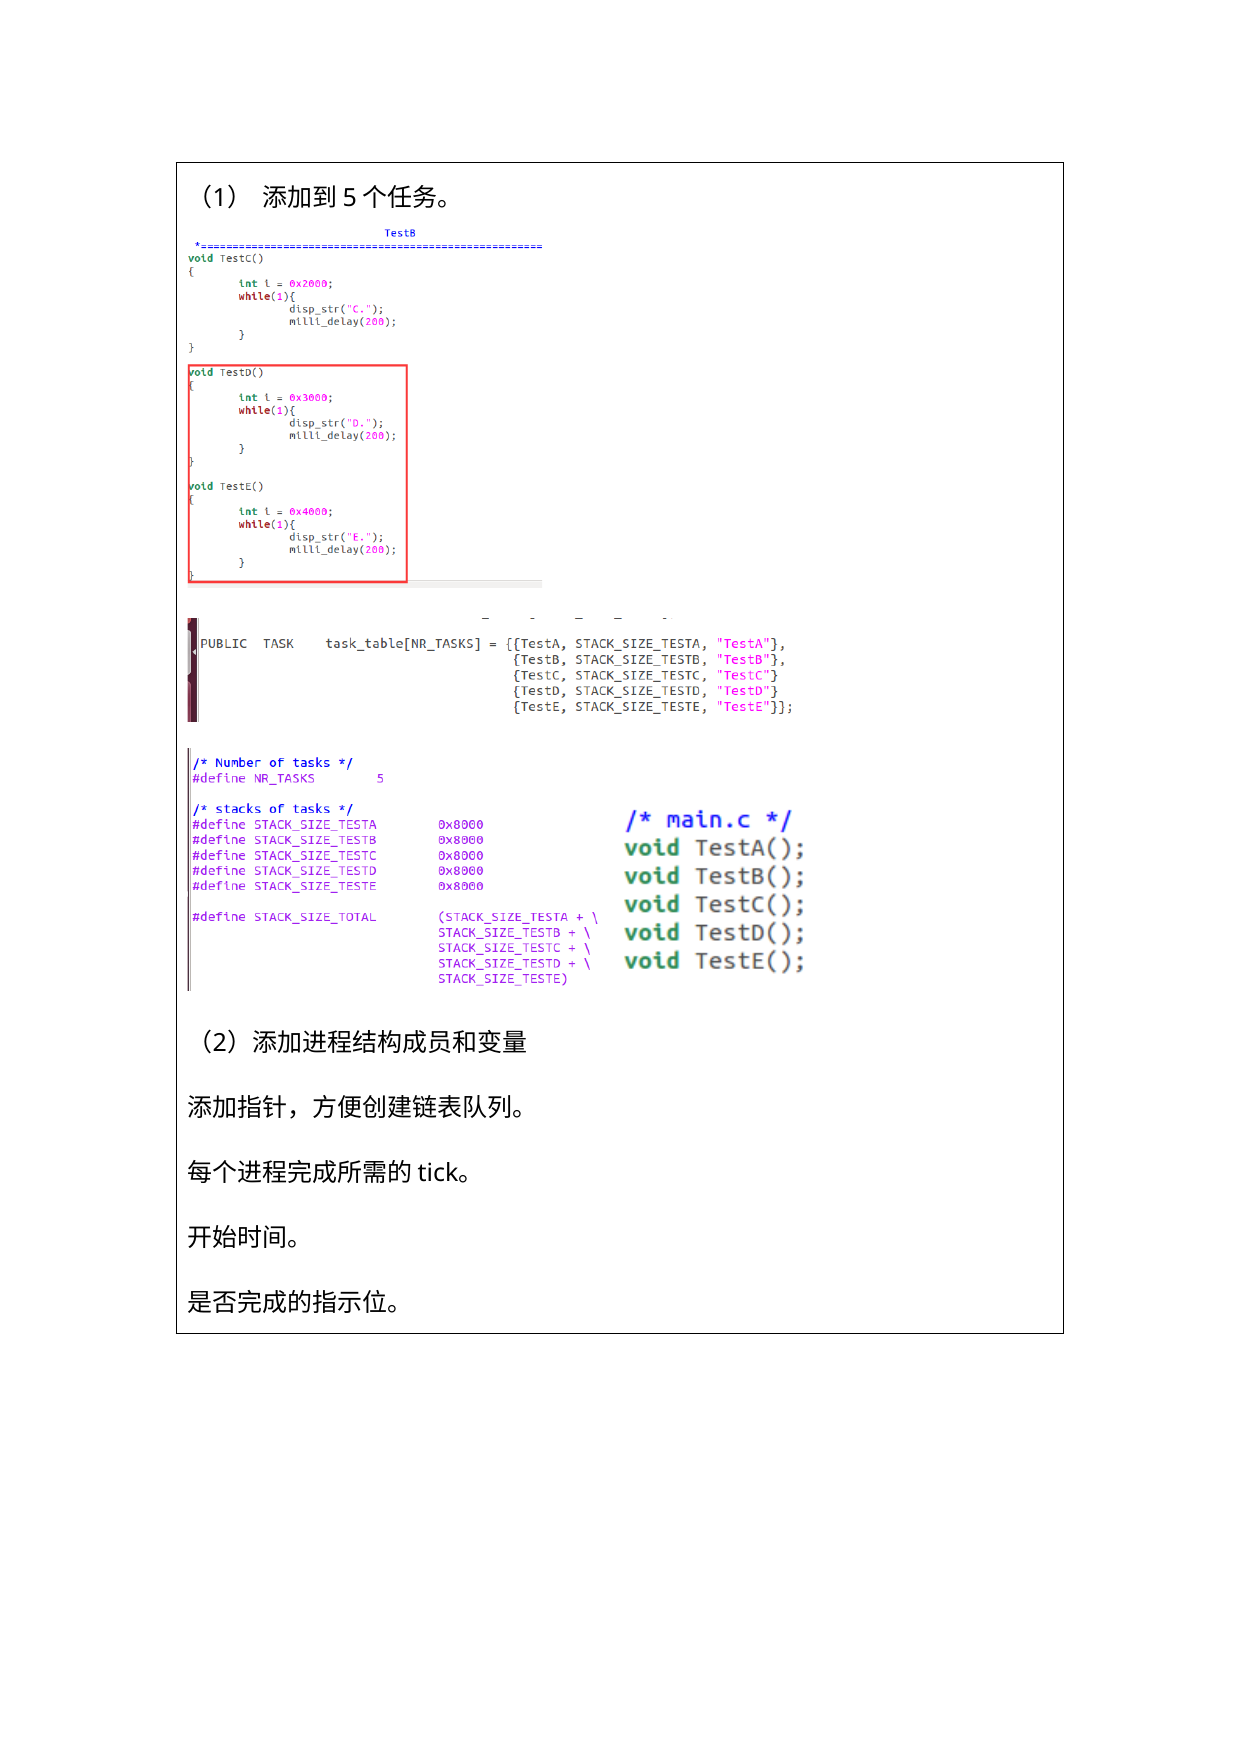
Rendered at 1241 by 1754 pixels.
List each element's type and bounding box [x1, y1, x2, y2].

picture [187, 228, 543, 588]
picture [187, 748, 817, 991]
table_cell [177, 163, 1063, 1333]
picture [187, 618, 810, 722]
